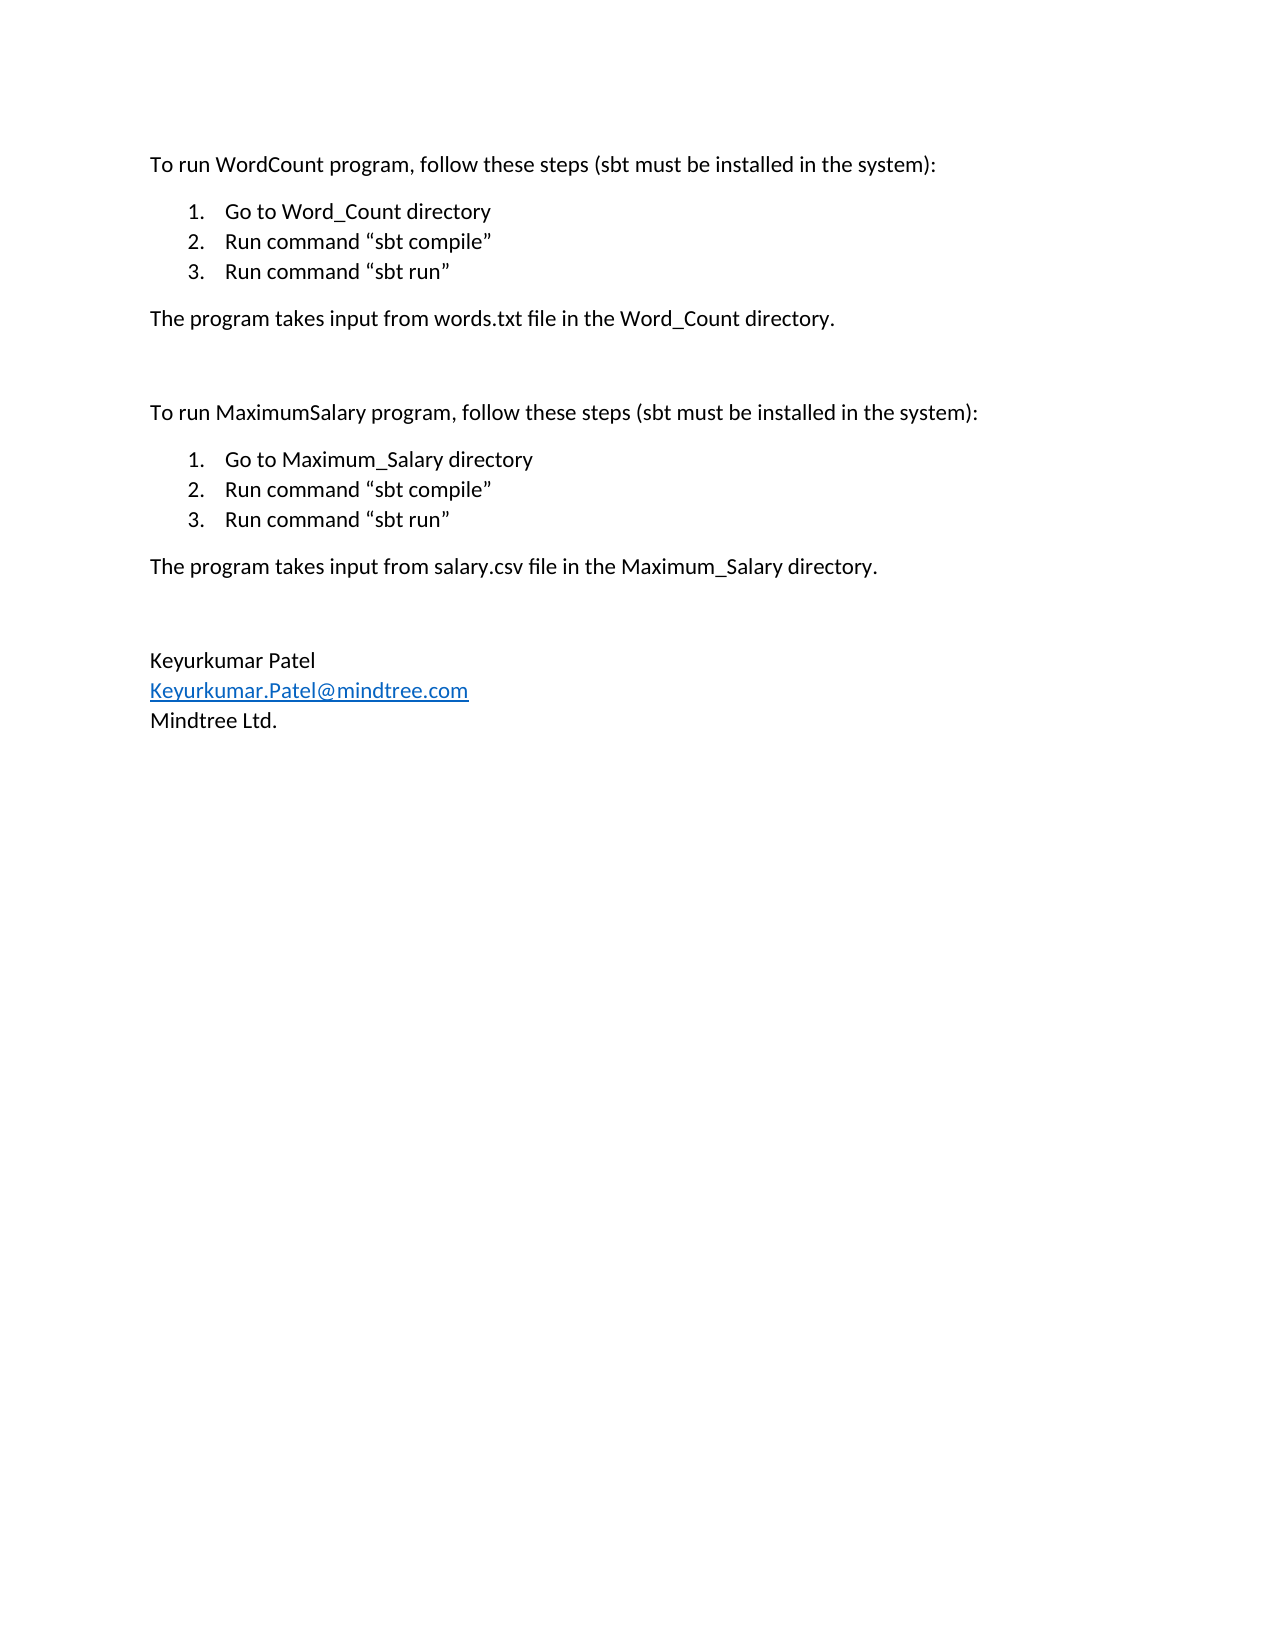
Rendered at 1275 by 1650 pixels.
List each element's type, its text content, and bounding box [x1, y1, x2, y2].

list Run command “sbt run” [187, 257, 1125, 285]
text The program takes input from words.txt file in the Word_Count directory. [150, 304, 1125, 332]
list Go to Maximum_Salary directory [187, 445, 1125, 473]
list Run command “sbt compile” [187, 227, 1125, 255]
list Run command “sbt run” [187, 505, 1125, 533]
list Run command “sbt compile” [187, 475, 1125, 503]
text To run MaximumSalary program, follow these steps (sbt must be installed in the system): [150, 398, 1125, 426]
list Go to Word_Count directory [187, 197, 1125, 225]
text To run WordCount program, follow these steps (sbt must be installed in the system): [150, 150, 1125, 178]
text The program takes input from salary.csv file in the Maximum_Salary directory. [150, 552, 1125, 580]
text Keyurkumar Patel Keyurkumar.Patel@mindtree.com Mindtree Ltd. [150, 646, 1125, 734]
